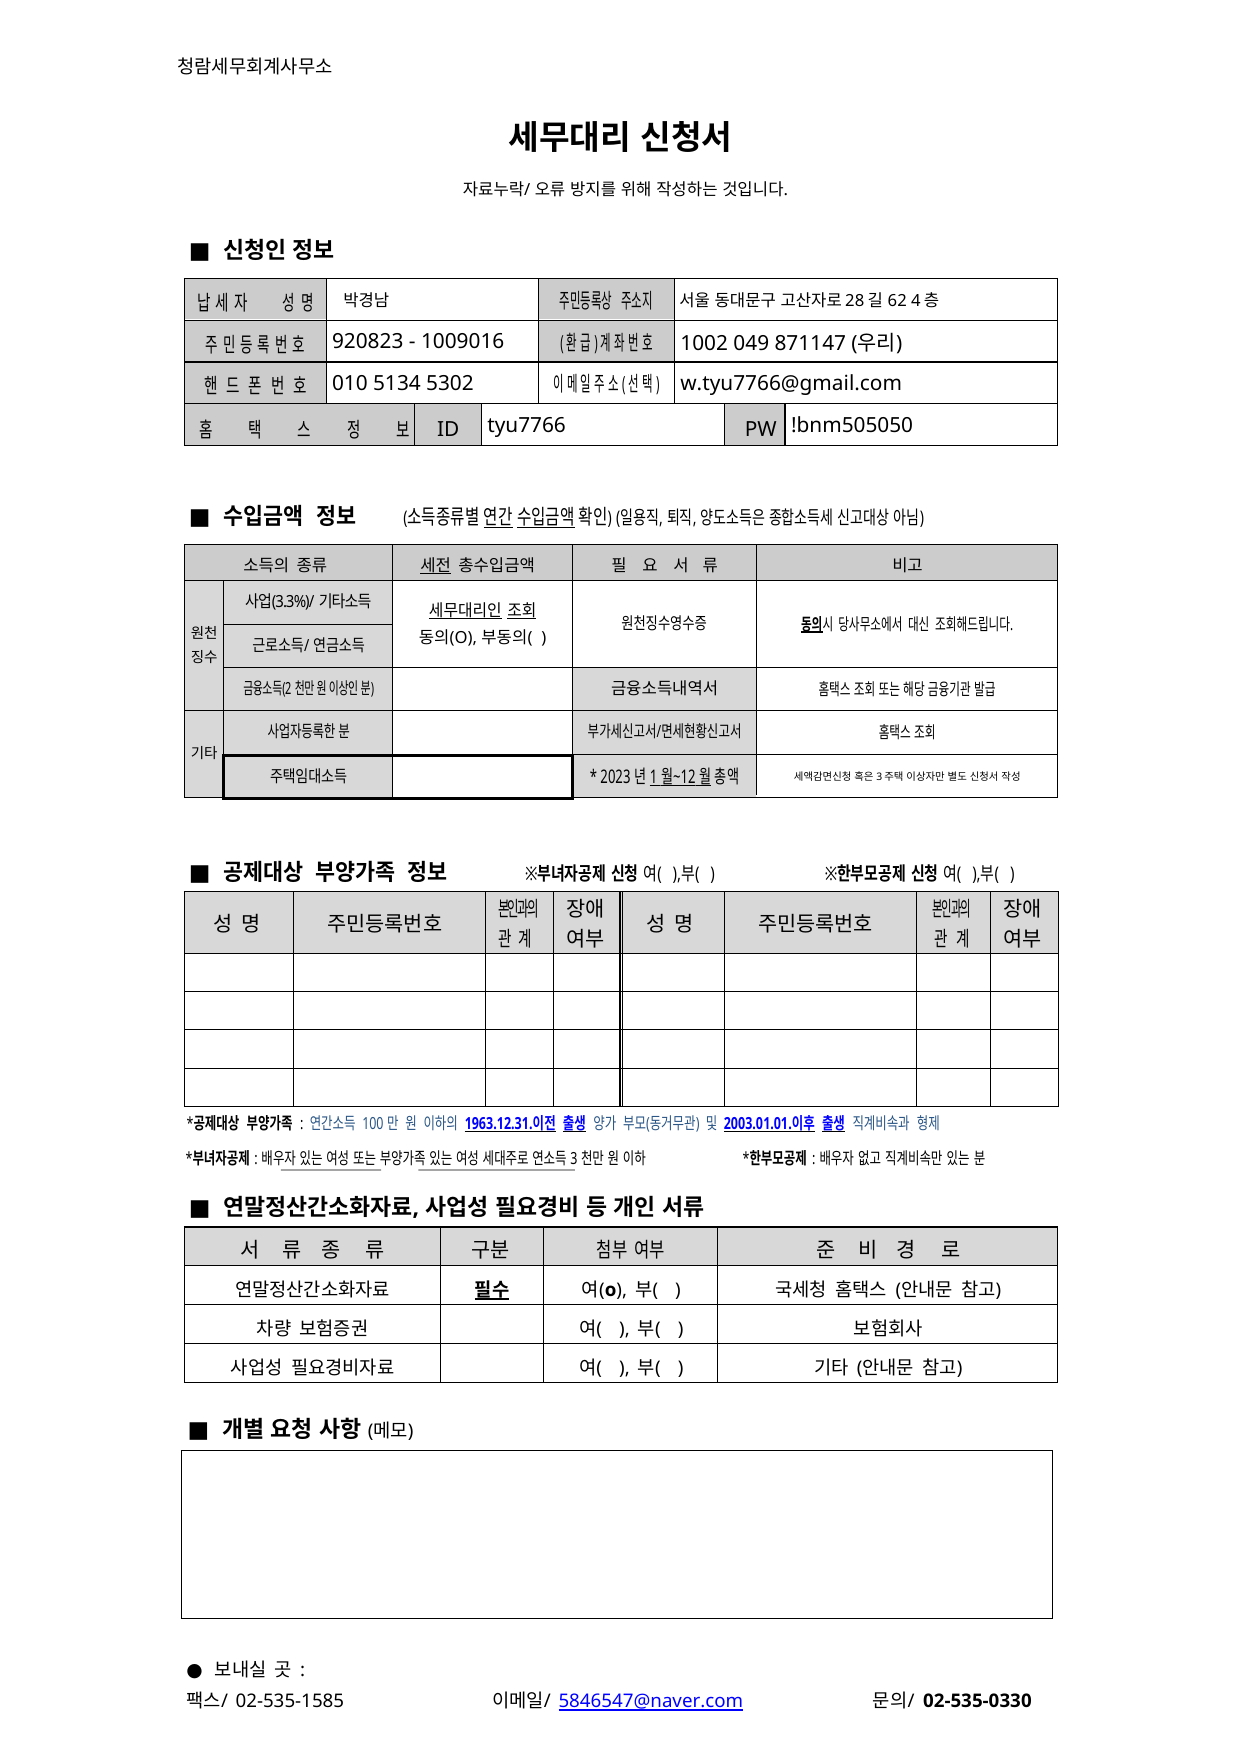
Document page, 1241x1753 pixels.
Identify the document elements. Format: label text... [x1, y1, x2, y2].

table_cell 부가세신고서/면세현황신고서 [573, 711, 756, 754]
table_cell 홈택스 조회 [757, 711, 1057, 754]
table_cell [725, 954, 916, 991]
table_cell [917, 1030, 990, 1068]
table_cell [185, 992, 293, 1029]
table_header 박경남 [327, 279, 538, 319]
table_cell 차량 보험증권 [185, 1305, 440, 1343]
table_cell [725, 1069, 916, 1106]
table_cell 이 메 일 주 소 ( 선 택 ) [539, 363, 674, 403]
subtitle 보내실 곳 : [186, 1655, 1076, 1682]
table_cell 1002 049 871147 (우리) [675, 321, 1057, 361]
table_header 납 세 자 성 명 [185, 279, 326, 319]
table_header 장애 여부 [554, 892, 619, 953]
table_cell [441, 1344, 543, 1382]
table_cell 근로소득/ 연금소득 [224, 625, 392, 667]
table_cell [554, 954, 619, 991]
table_header 성 명 [185, 892, 293, 953]
table_header 주민등록번호 [294, 892, 485, 953]
text 자료누락/ 오류 방지를 위해 작성하는 것입니다. [343, 176, 907, 200]
table_cell [725, 992, 916, 1029]
table_cell 필수 [441, 1266, 543, 1304]
table_header 세전 총수입금액 [393, 545, 572, 580]
table_cell 여( ), 부( ) [544, 1344, 717, 1382]
text *공제대상 부양가족 : 연간소득 100만 원 이하의 1963.12.31.이전 출생 양가 부모(동거무관) 및 2003.01.01.이후 출생 직계비속과 형제 [186, 1110, 1076, 1134]
table_cell w.tyu7766@gmail.com [675, 363, 1057, 403]
table_header 주민등록번호 [725, 892, 916, 953]
table_cell [991, 1069, 1058, 1106]
table_header 소득의 종류 [185, 545, 392, 580]
table_cell [991, 1030, 1058, 1068]
table_cell 원천징수영수증 [573, 581, 756, 667]
table_cell PW [725, 404, 784, 445]
list 개별 요청 사항 (메모) [187, 1411, 1076, 1444]
list 공제대상 부양가족 정보 ※부녀자공제 신청 여( ),부( ) ※한부모공제 신청 여( ),부( ) [188, 853, 1076, 887]
table_cell [294, 1069, 485, 1106]
subtitle 연말정산간소화자료, 사업성 필요경비 등 개인 서류 [188, 1189, 1076, 1222]
table_cell 금융소득내역서 [573, 668, 756, 710]
table_cell 여( ), 부( ) [544, 1305, 717, 1343]
table_cell [185, 954, 293, 991]
table_cell [917, 992, 990, 1029]
table_header 서 류 종 류 [185, 1228, 440, 1265]
table_header 필 요 서 류 [573, 545, 756, 580]
table_cell [486, 992, 553, 1029]
table_header 준 비 경 로 [718, 1228, 1057, 1265]
table_cell tyu7766 [482, 404, 724, 445]
table_cell 기타 (안내문 참고) [718, 1344, 1057, 1382]
table_header 본인과의 관 계 [486, 892, 553, 953]
table_cell 여(o), 부( ) [544, 1266, 717, 1304]
table_cell 동의시 당사무소에서 대신 조회해드립니다. [757, 581, 1057, 667]
table_header 주민등록상 주소지 [539, 279, 674, 319]
table_cell 세액감면신청 혹은 3주택 이상자만 별도 신청서 작성 [756, 755, 1057, 797]
table_cell [486, 1069, 553, 1106]
table_cell [294, 992, 485, 1029]
table_header 첨부 여부 [544, 1228, 717, 1265]
table_cell [486, 1030, 553, 1068]
subtitle 세무대리 신청서 [343, 111, 897, 159]
table_cell 세무대리인 조회 동의(O), 부동의( ) [393, 581, 572, 667]
table_cell [623, 992, 724, 1029]
table_cell 주 민 등 록 번 호 [185, 321, 326, 361]
table_cell [554, 1030, 619, 1068]
table_cell 920823 - 1009016 [327, 321, 538, 361]
text *부녀자공제 : 배우자 있는 여성 또는 부양가족 있는 여성 세대주로 연소득 3천만 원 이하 *한부모공제 : 배우자 없고 직계비속만 있는 분 [185, 1145, 1076, 1169]
table_cell [441, 1305, 543, 1343]
table_cell * 2023년 1월~12월 총액 [574, 755, 756, 797]
text 팩스/ 02-535-1585 이메일/ 5846547@naver.com 문의/ 02-535-0330 [186, 1686, 1076, 1713]
table_header 구분 [441, 1228, 543, 1265]
table_cell 홈 택 스 정 보 [185, 404, 414, 445]
table_cell [725, 1030, 916, 1068]
table_header 성 명 [623, 892, 724, 953]
table_cell [623, 1069, 724, 1106]
table_header 본인과의 관 계 [917, 892, 990, 953]
subtitle 신청인 정보 [188, 232, 1076, 266]
table_cell [185, 1030, 293, 1068]
table_cell 금융소득(2천만 원 이상인 분) [224, 668, 392, 710]
table_cell [623, 954, 724, 991]
table_header 비고 [757, 545, 1057, 580]
table_cell [393, 711, 572, 754]
table_cell [554, 1069, 619, 1106]
list 수입금액 정보 (소득종류별 연간 수입금액 확인) (일용직, 퇴직, 양도소득은 종합소득세 신고대상 아님) [188, 498, 1076, 531]
table_cell [554, 992, 619, 1029]
table_cell [393, 668, 572, 710]
table_cell 010 5134 5302 [327, 363, 538, 403]
table_cell 사업성 필요경비자료 [185, 1344, 440, 1382]
table_cell 주택임대소득 [225, 757, 392, 797]
table_header [182, 1451, 1052, 1618]
table_cell 보험회사 [718, 1305, 1057, 1343]
table_cell 사업(3.3%)/ 기타소득 [224, 581, 392, 624]
table_cell ID [415, 404, 481, 445]
table_header 서울 동대문구 고산자로28길 62 4층 [675, 279, 1057, 319]
table_cell 국세청 홈택스 (안내문 참고) [718, 1266, 1057, 1304]
table_cell 사업자등록한 분 [224, 711, 392, 754]
table_cell 연말정산간소화자료 [185, 1266, 440, 1304]
table_cell 원천징수 [185, 581, 223, 710]
table_cell [185, 1069, 293, 1106]
table_cell 홈택스 조회 또는 해당 금융기관 발급 [757, 668, 1057, 710]
table_cell !bnm505050 [786, 404, 1057, 445]
table_cell [294, 1030, 485, 1068]
table_cell [917, 954, 990, 991]
table_cell [393, 757, 571, 797]
table_cell 핸 드 폰 번 호 [185, 363, 326, 403]
table_cell [486, 954, 553, 991]
table_cell 기타 [185, 711, 223, 797]
table_cell [917, 1069, 990, 1106]
table_cell [623, 1030, 724, 1068]
table_cell [991, 954, 1058, 991]
table_header 장애 여부 [991, 892, 1058, 953]
table_cell ( 환 급 ) 계 좌 번 호 [539, 321, 674, 361]
table_cell [294, 954, 485, 991]
table_cell [991, 992, 1058, 1029]
